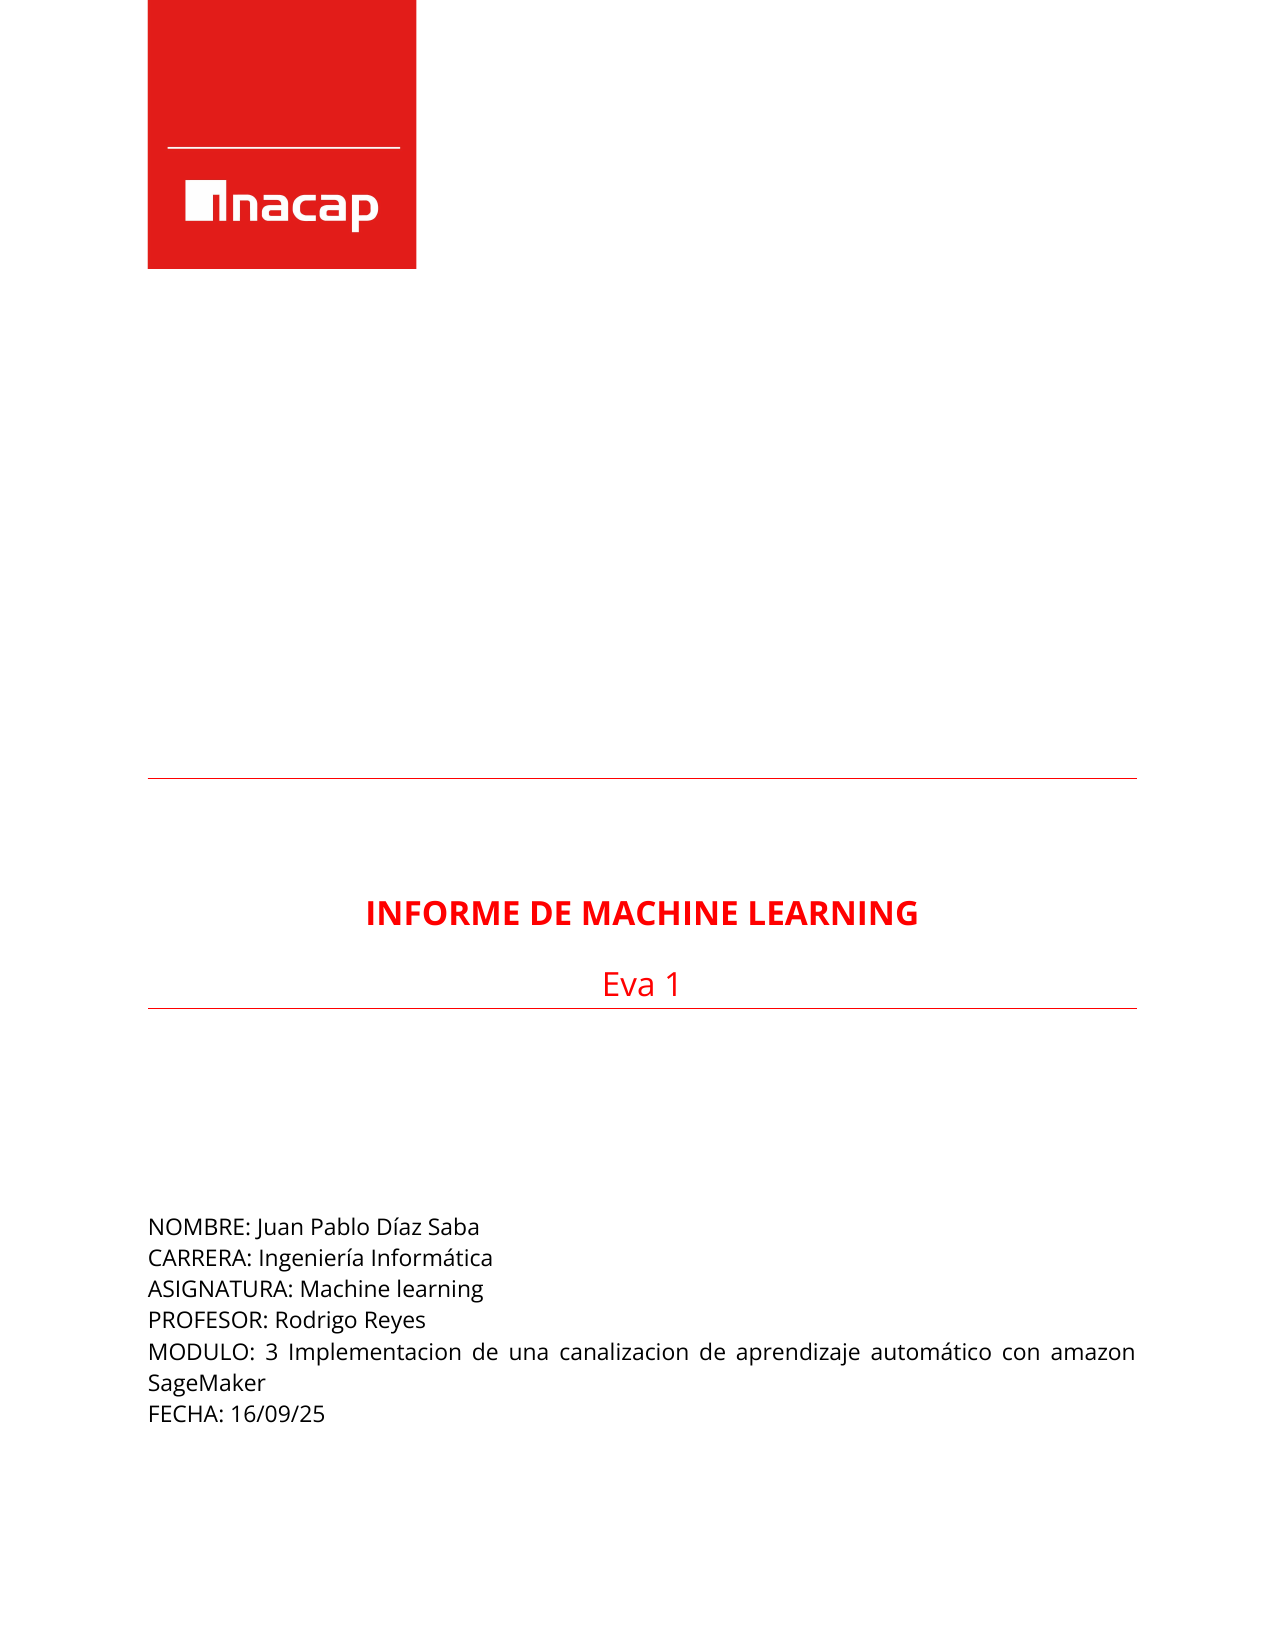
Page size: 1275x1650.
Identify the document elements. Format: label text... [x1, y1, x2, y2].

text MODULO: 3 Implementacion de una canalizacion de aprendizaje automático con amazon SageMaker [148, 1336, 1137, 1398]
subtitle Eva 1 [148, 957, 1137, 1008]
picture [147, 0, 417, 269]
subtitle INFORME DE MACHINE LEARNING [148, 887, 1137, 936]
text ASIGNATURA: Machine learning [148, 1273, 1137, 1304]
text NOMBRE: Juan Pablo Díaz Saba [148, 1211, 1137, 1242]
text CARRERA: Ingeniería Informática [148, 1242, 1137, 1273]
text FECHA: 16/09/25 [148, 1398, 1137, 1429]
text PROFESOR: Rodrigo Reyes [148, 1304, 1137, 1336]
